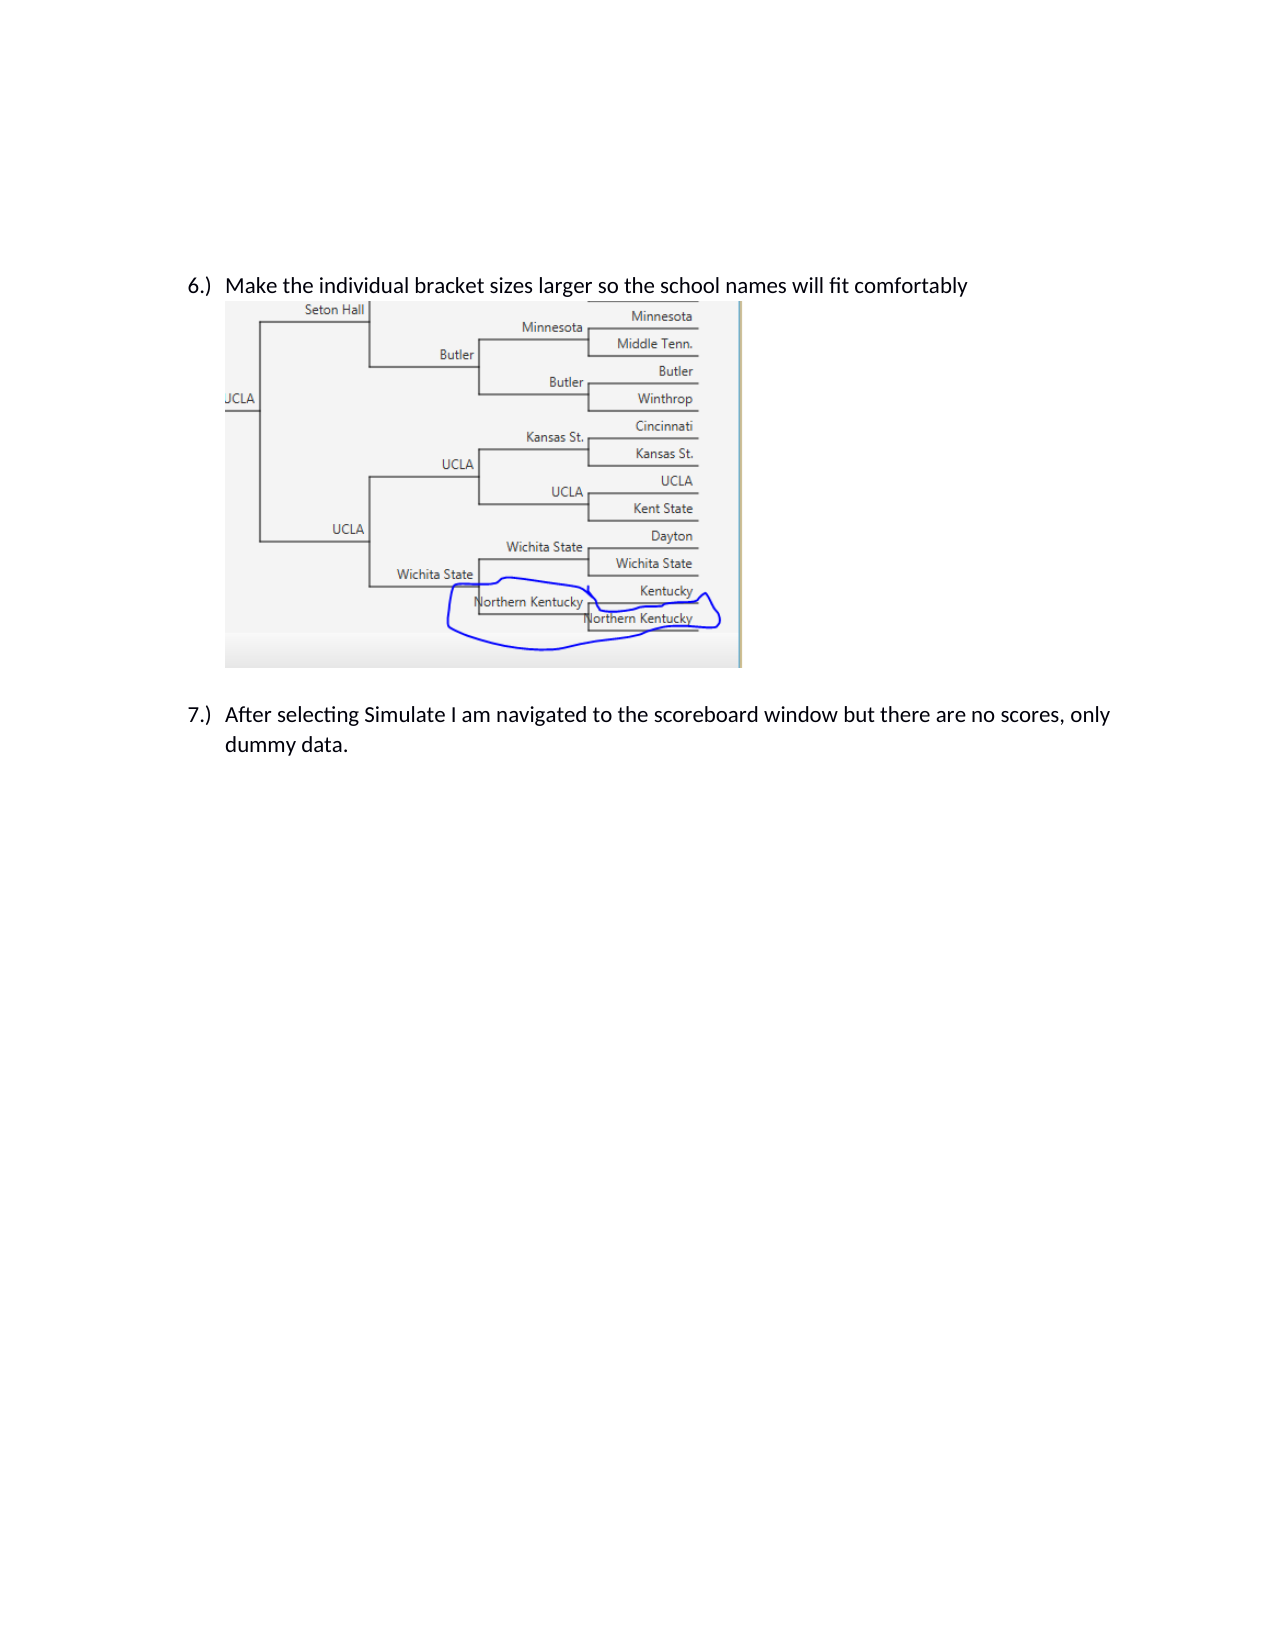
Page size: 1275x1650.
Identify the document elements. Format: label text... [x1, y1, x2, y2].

picture [225, 301, 743, 668]
list After selecting Simulate I am navigated to the scoreboard window but there are no scores, only dummy data. [187, 700, 1125, 758]
list Make the individual bracket sizes larger so the school names will fit comfortably [187, 271, 1125, 299]
